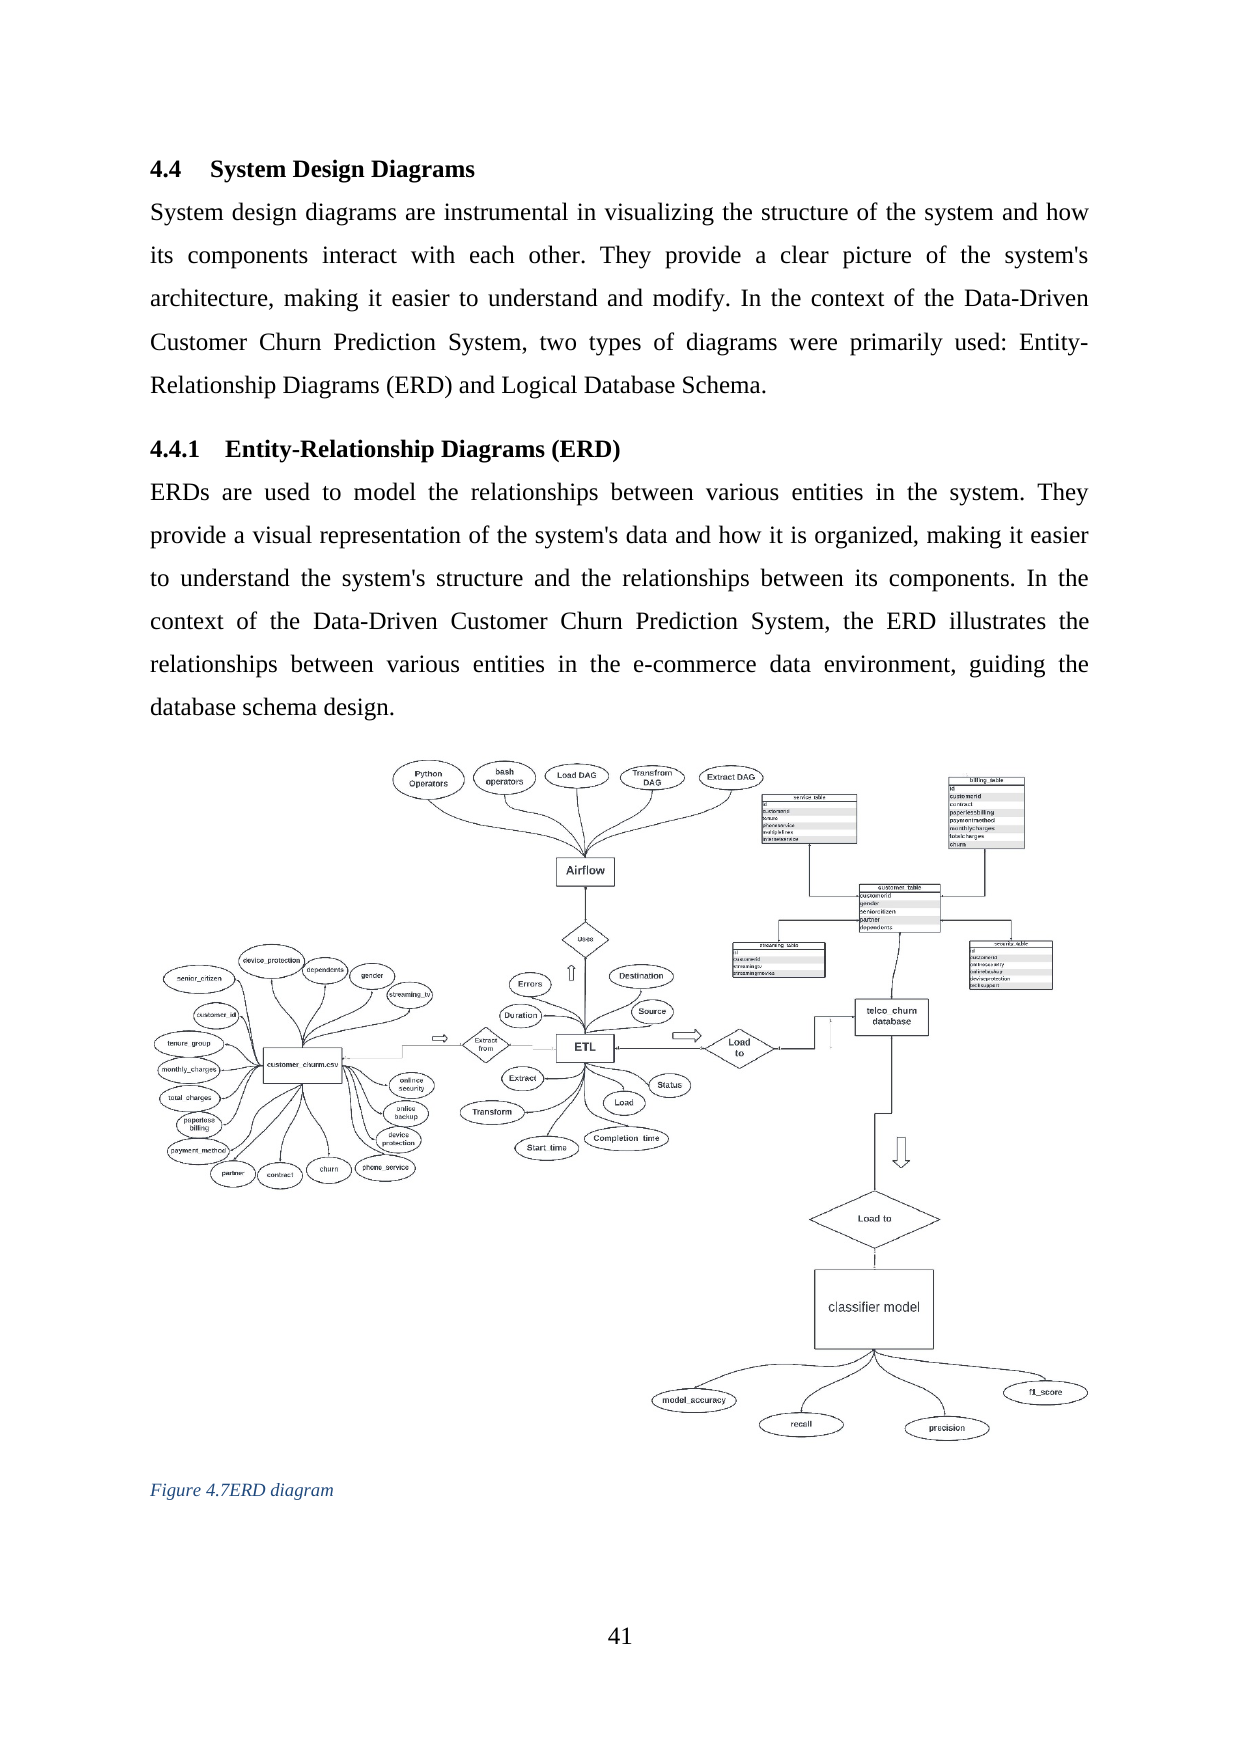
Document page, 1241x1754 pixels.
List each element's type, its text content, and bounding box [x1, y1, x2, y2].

subtitle System Design Diagrams [150, 154, 1090, 183]
picture [150, 756, 1091, 1444]
subtitle Entity-Relationship Diagrams (ERD) [150, 434, 1090, 462]
text System design diagrams are instrumental in visualizing the structure of the system and how its components interact with each other. They provide a clear picture of the system's architecture, making it easier to understand and modify. In the context of the Data-Driven Customer Churn Prediction System, two types of diagrams were primarily used: Entity-Relationship Diagrams (ERD) and Logical Database Schema. [150, 197, 1090, 398]
text ERDs are used to model the relationships between various entities in the system. They provide a visual representation of the system's data and how it is organized, making it easier to understand the system's structure and the relationships between its components. In the context of the Data-Driven Customer Churn Prediction System, the ERD illustrates the relationships between various entities in the e-commerce data environment, guiding the database schema design. [150, 477, 1090, 721]
